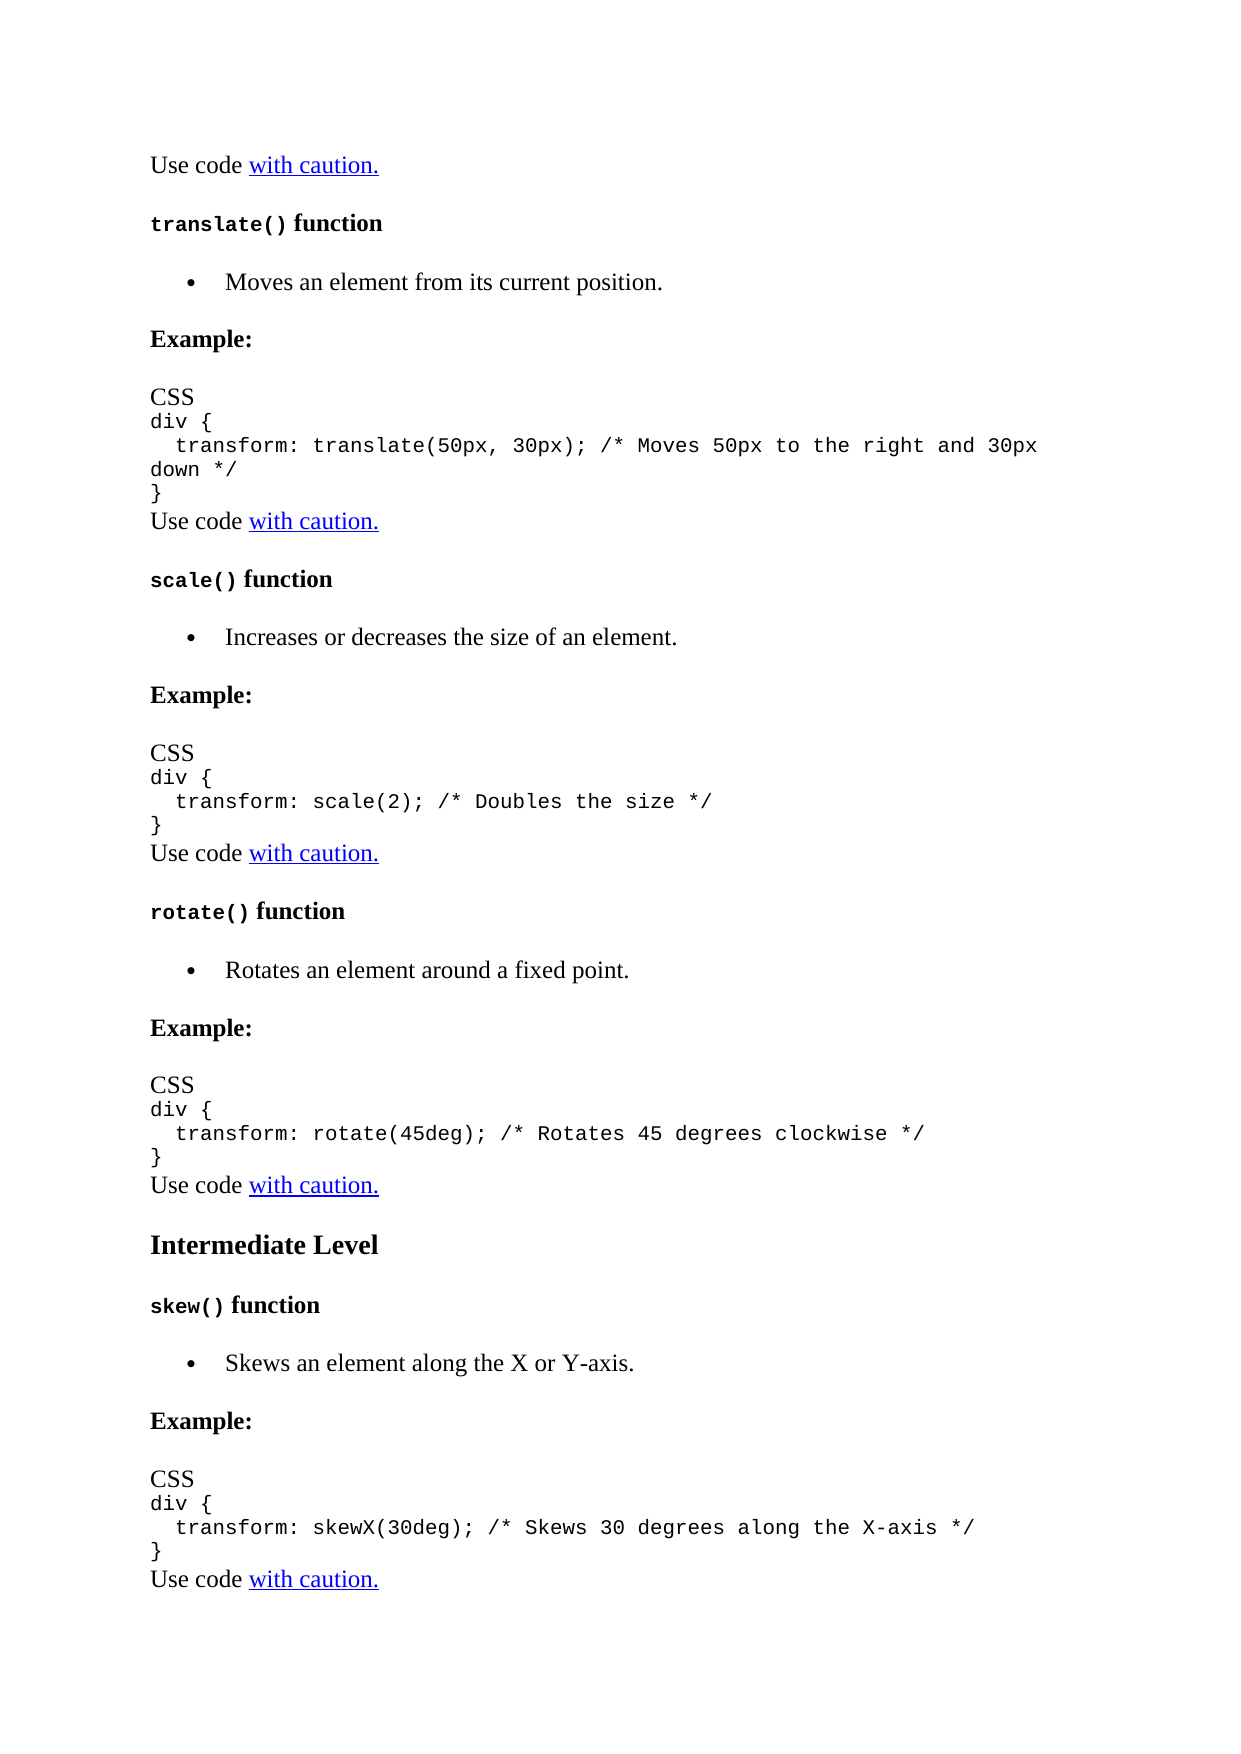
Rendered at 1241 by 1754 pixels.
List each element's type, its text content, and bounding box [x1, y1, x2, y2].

text div { [150, 411, 1090, 435]
list Moves an element from its current position. [187, 267, 1090, 295]
text skew() function [150, 1290, 1090, 1319]
list Rotates an element around a fixed point. [187, 955, 1090, 983]
text } [150, 1147, 1090, 1170]
text Example: [150, 324, 1090, 353]
list Skews an element along the X or Y-axis. [187, 1348, 1090, 1377]
text Use code with caution. [150, 838, 1090, 867]
text transform: translate(50px, 30px); /* Moves 50px to the right and 30px down */ [150, 435, 1090, 482]
text translate() function [150, 208, 1090, 237]
text } [150, 482, 1090, 506]
text } [150, 1540, 1090, 1564]
text CSS [150, 382, 1090, 411]
text div { [150, 1099, 1090, 1123]
text CSS [150, 738, 1090, 767]
text } [150, 814, 1090, 838]
text Intermediate Level [150, 1228, 1090, 1261]
text Use code with caution. [150, 506, 1090, 534]
text Use code with caution. [150, 1170, 1090, 1199]
text Example: [150, 1406, 1090, 1435]
text scale() function [150, 564, 1090, 593]
text Use code with caution. [150, 1564, 1090, 1593]
text Use code with caution. [150, 150, 1090, 179]
list Increases or decreases the size of an element. [187, 622, 1090, 651]
text Example: [150, 680, 1090, 709]
text transform: skewX(30deg); /* Skews 30 degrees along the X-axis */ [150, 1517, 1090, 1540]
text div { [150, 1493, 1090, 1517]
text rotate() function [150, 896, 1090, 926]
text transform: scale(2); /* Doubles the size */ [150, 791, 1090, 814]
text Example: [150, 1013, 1090, 1041]
text transform: rotate(45deg); /* Rotates 45 degrees clockwise */ [150, 1123, 1090, 1147]
text CSS [150, 1071, 1090, 1099]
text CSS [150, 1464, 1090, 1493]
text div { [150, 767, 1090, 791]
